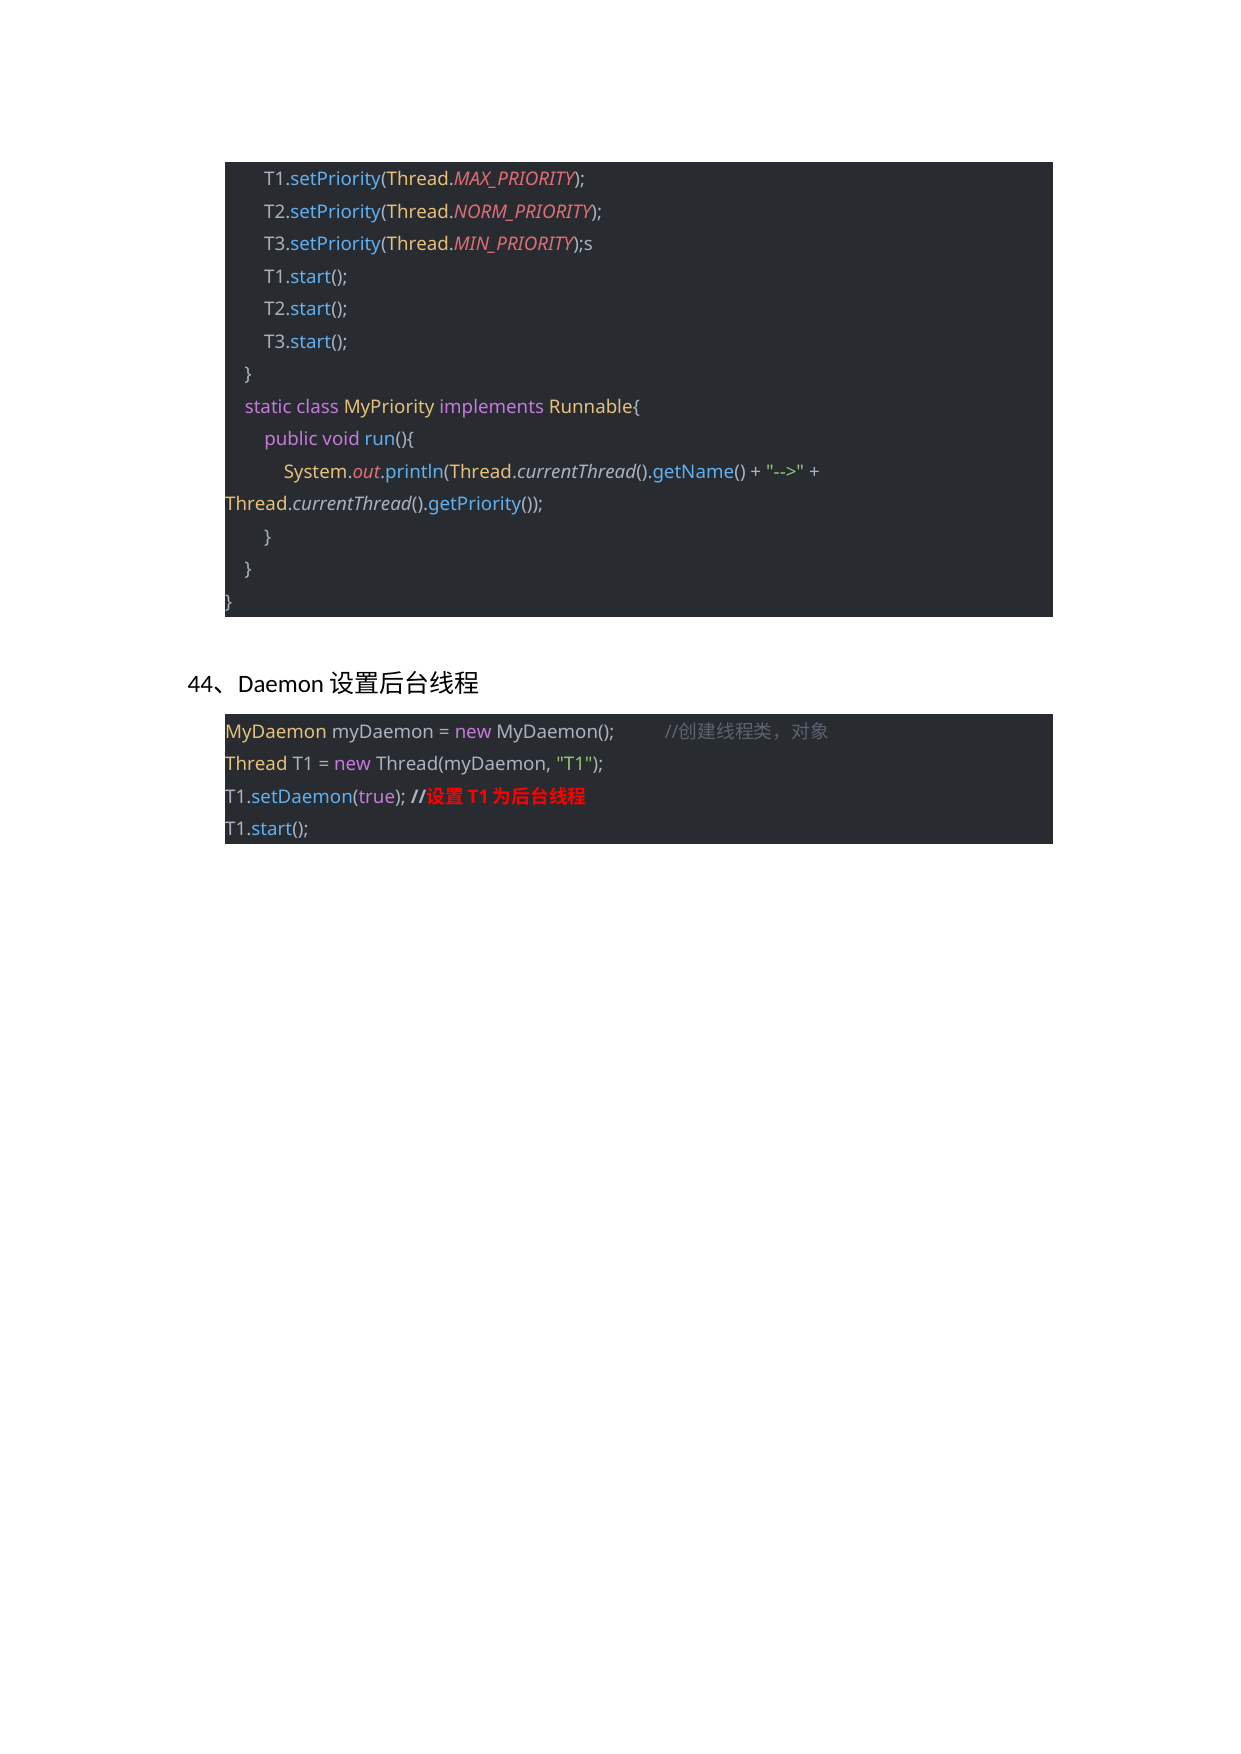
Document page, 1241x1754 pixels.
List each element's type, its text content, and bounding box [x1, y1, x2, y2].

list Daemon设置后台线程 [187, 649, 1053, 714]
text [225, 162, 1053, 617]
text MyDaemon myDaemon = new MyDaemon(); //创建线程类，对象 Thread T1 = new Thread(myDaemon, "T1"); T1.setDaemon(true); //设置T1为后台线程 T1.start(); [225, 714, 1053, 844]
